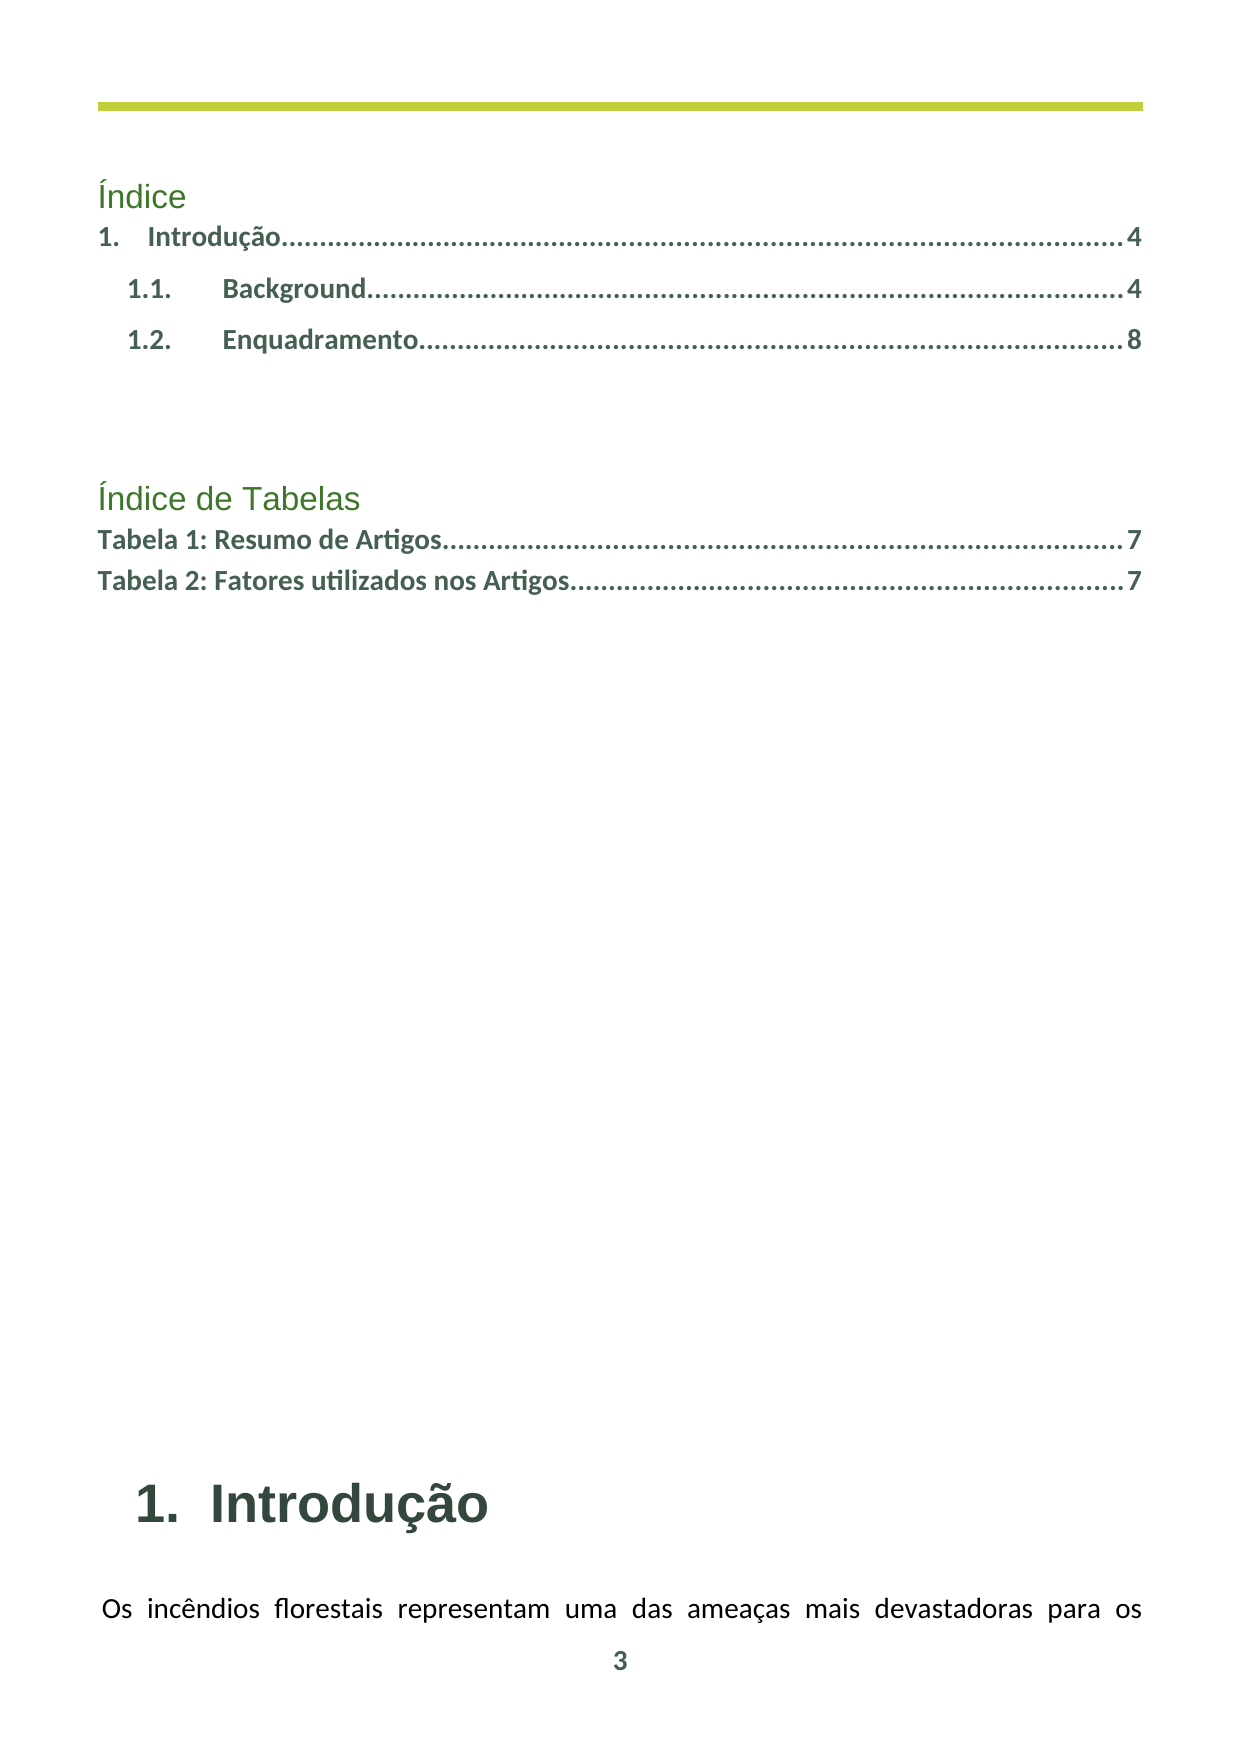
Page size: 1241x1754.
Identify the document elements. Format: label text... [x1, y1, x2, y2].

subtitle Introdução [135, 1472, 1143, 1534]
text Tabela 1: Resumo de Artigos 7 [97, 521, 1143, 556]
subtitle Índice de Tabelas [97, 479, 1143, 518]
text Tabela 2: Fatores utilizados nos Artigos 7 [97, 562, 1143, 597]
